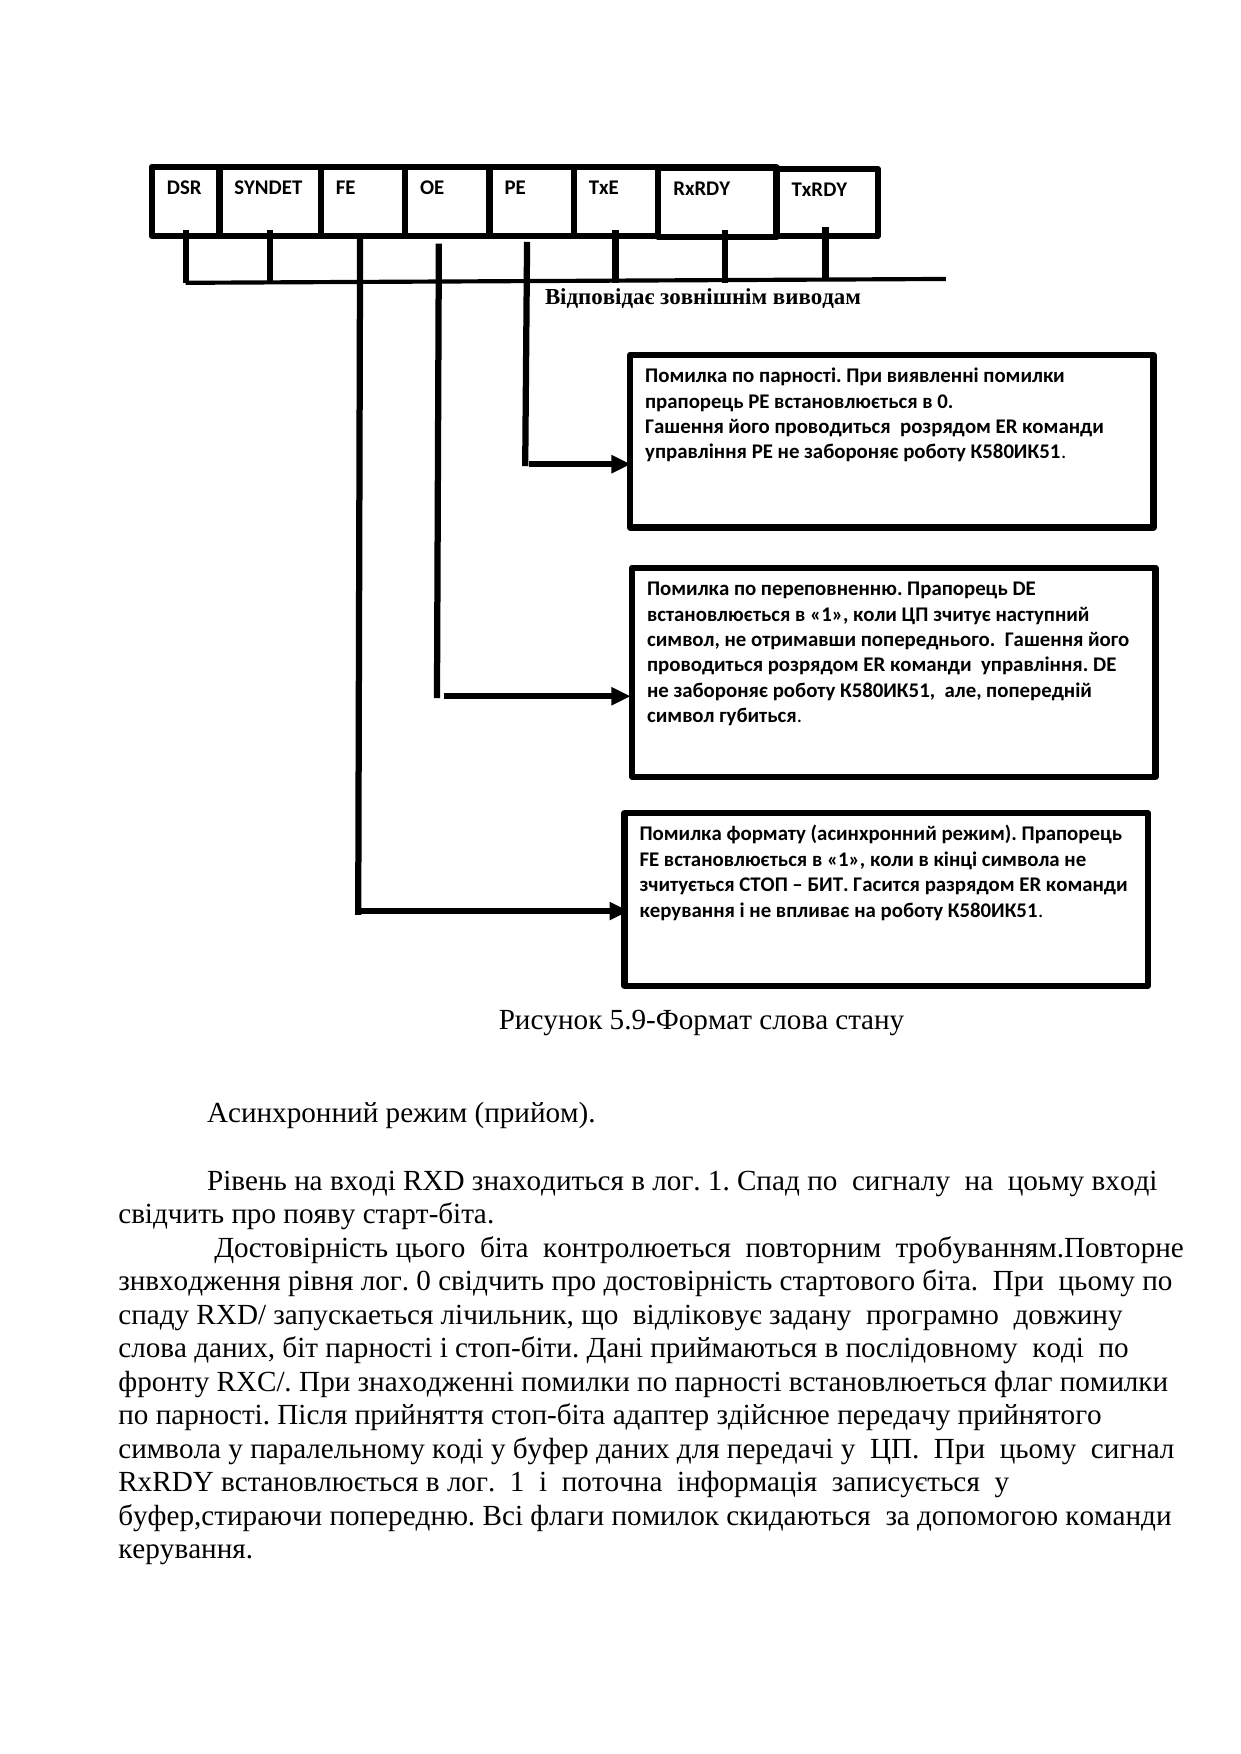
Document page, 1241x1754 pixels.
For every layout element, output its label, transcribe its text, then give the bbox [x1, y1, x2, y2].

text Достовiрнiсть цього бiта контролюеться повторним тробуванням.Повторне знвходження рiвня лог. 0 свiдчить про достовiрнiсть стартового бiта. При цьому по спаду RXD/ запускаеться лiчильник, що вiдлiковує задану програмно довжину слова даних, бiт парностi i стоп-бiти. Данi приймаються в послiдовному кодi по фронту RXC/. При знаходженнi помилки по парностi встановлюеться флаг помилки по парностi. Пiсля прийняття стоп-бiта адаптер здiйснюе передачу прийнятого символа у паралельному кодi у буфер даних для передачi у ЦП. При цьому сигнал RxRDY встановлюється в лог. 1 i поточна iнформацiя записується у буфер,стираючи попередню. Всi флаги помилок скидаються за допомогою команди керування. [118, 1230, 1196, 1565]
text Асинхронний режим (прийом). [118, 1096, 1196, 1129]
text Рисунок 5.9-Формат слова стану [118, 1002, 1196, 1036]
text Рiвень на входi RXD знаходиться в лог. 1. Спад по сигналу на цоьму входi свiдчить про появу старт-бiта. [118, 1163, 1196, 1230]
text Відповідає зовнішнім виводам [118, 283, 1196, 310]
